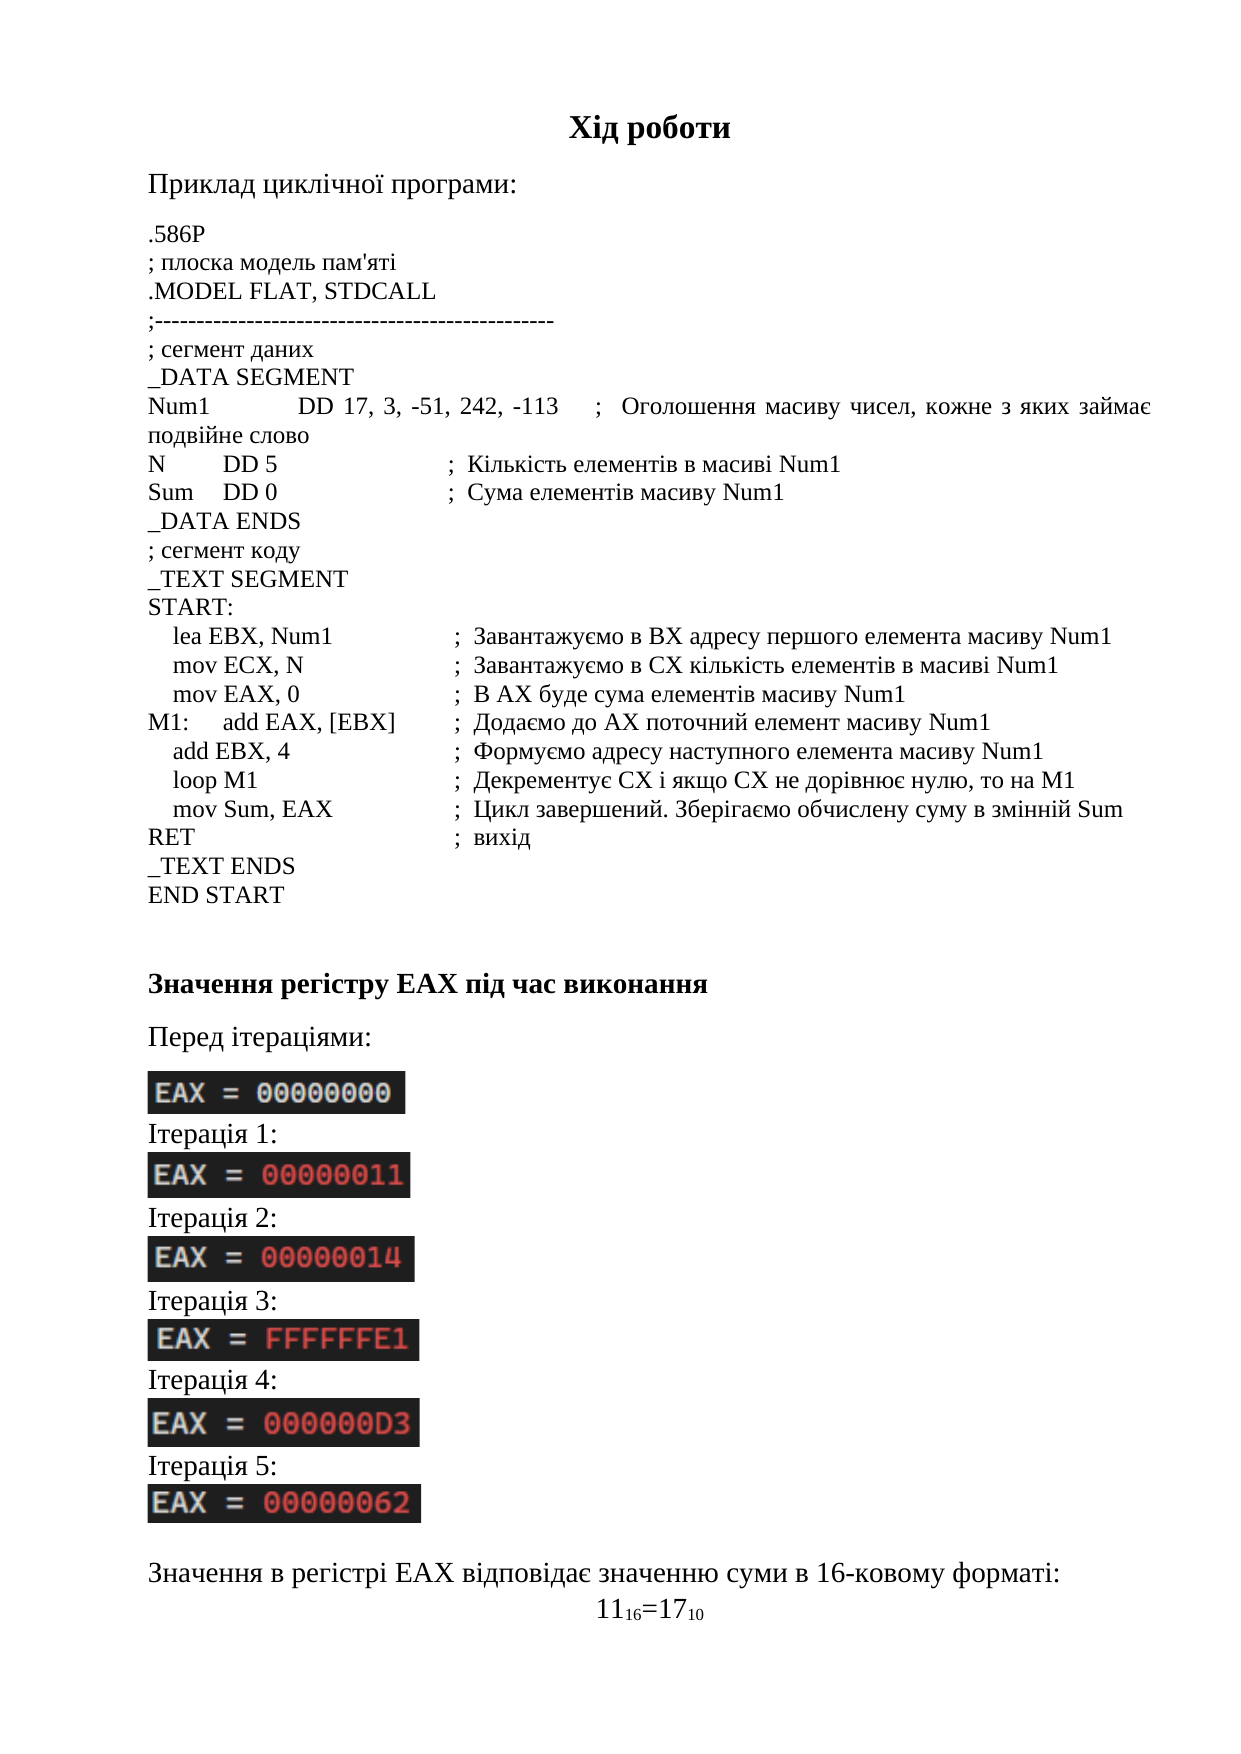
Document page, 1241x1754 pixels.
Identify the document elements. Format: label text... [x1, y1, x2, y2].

text RET ; вихід [148, 822, 1152, 851]
picture [147, 1319, 420, 1361]
text .586P [148, 219, 1152, 247]
text _DATA ENDS [148, 506, 1152, 535]
text Ітерація 1: [148, 1117, 1152, 1150]
picture [147, 1152, 411, 1198]
text Sum DD 0 ; Сума елементів масиву Num1 [148, 477, 1152, 506]
picture [147, 1398, 420, 1447]
text Ітерація 5: [148, 1448, 1152, 1482]
text M1: add EAX, [EBX] ; Додаємо до AX поточний елемент масиву Num1 [148, 707, 1152, 736]
picture [147, 1484, 422, 1523]
text _TEXT SEGMENT [148, 564, 1152, 592]
text Хід роботи [148, 108, 1152, 146]
text END START [148, 880, 1152, 909]
text Значення регістру EAX під час виконання [148, 966, 1152, 1000]
text lea EBX, Num1 ; Завантажуємо в BX адресу першого елемента масиву Num1 [148, 621, 1152, 650]
text Num1 DD 17, 3, -51, 242, -113 ; Оголошення масиву чисел, кожне з яких займає подвійне слово [148, 391, 1152, 449]
text .MODEL FLAT, STDCALL [148, 276, 1152, 305]
text Значення в регістрі EAX відповідає значенню суми в 16-ковому форматі: [148, 1555, 1152, 1588]
picture [147, 1236, 415, 1282]
picture [147, 1071, 406, 1114]
text _DATA SEGMENT [148, 362, 1152, 391]
text mov ECX, N ; Завантажуємо в CX кількість елементів в масиві Num1 [148, 650, 1152, 679]
text ; сегмент коду [148, 535, 1152, 564]
text Ітерація 2: [148, 1200, 1152, 1234]
text add EBX, 4 ; Формуємо адресу наступного елемента масиву Num1 [148, 736, 1152, 765]
text N DD 5 ; Кількість елементів в масиві Num1 [148, 449, 1152, 477]
text START: [148, 592, 1152, 621]
text Перед ітераціями: [148, 1019, 1152, 1052]
text ;------------------------------------------------ [148, 305, 1152, 334]
text 1116=1710 [148, 1591, 1152, 1624]
text ; плоска модель пам'яті [148, 247, 1152, 276]
text ; сегмент даних [148, 334, 1152, 362]
text mov EAX, 0 ; В AX буде сума елементів масиву Num1 [148, 679, 1152, 707]
text loop M1 ; Декрементує CX і якщо CX не дорівнює нулю, то на М1 [148, 765, 1152, 794]
text _TEXT ENDS [148, 851, 1152, 880]
text Ітерація 4: [148, 1362, 1152, 1396]
text Приклад циклічної програми: [148, 166, 1152, 199]
text mov Sum, EAX ; Цикл завершений. Зберігаємо обчислену суму в змінній Sum [148, 794, 1152, 822]
text Ітерація 3: [148, 1283, 1152, 1317]
